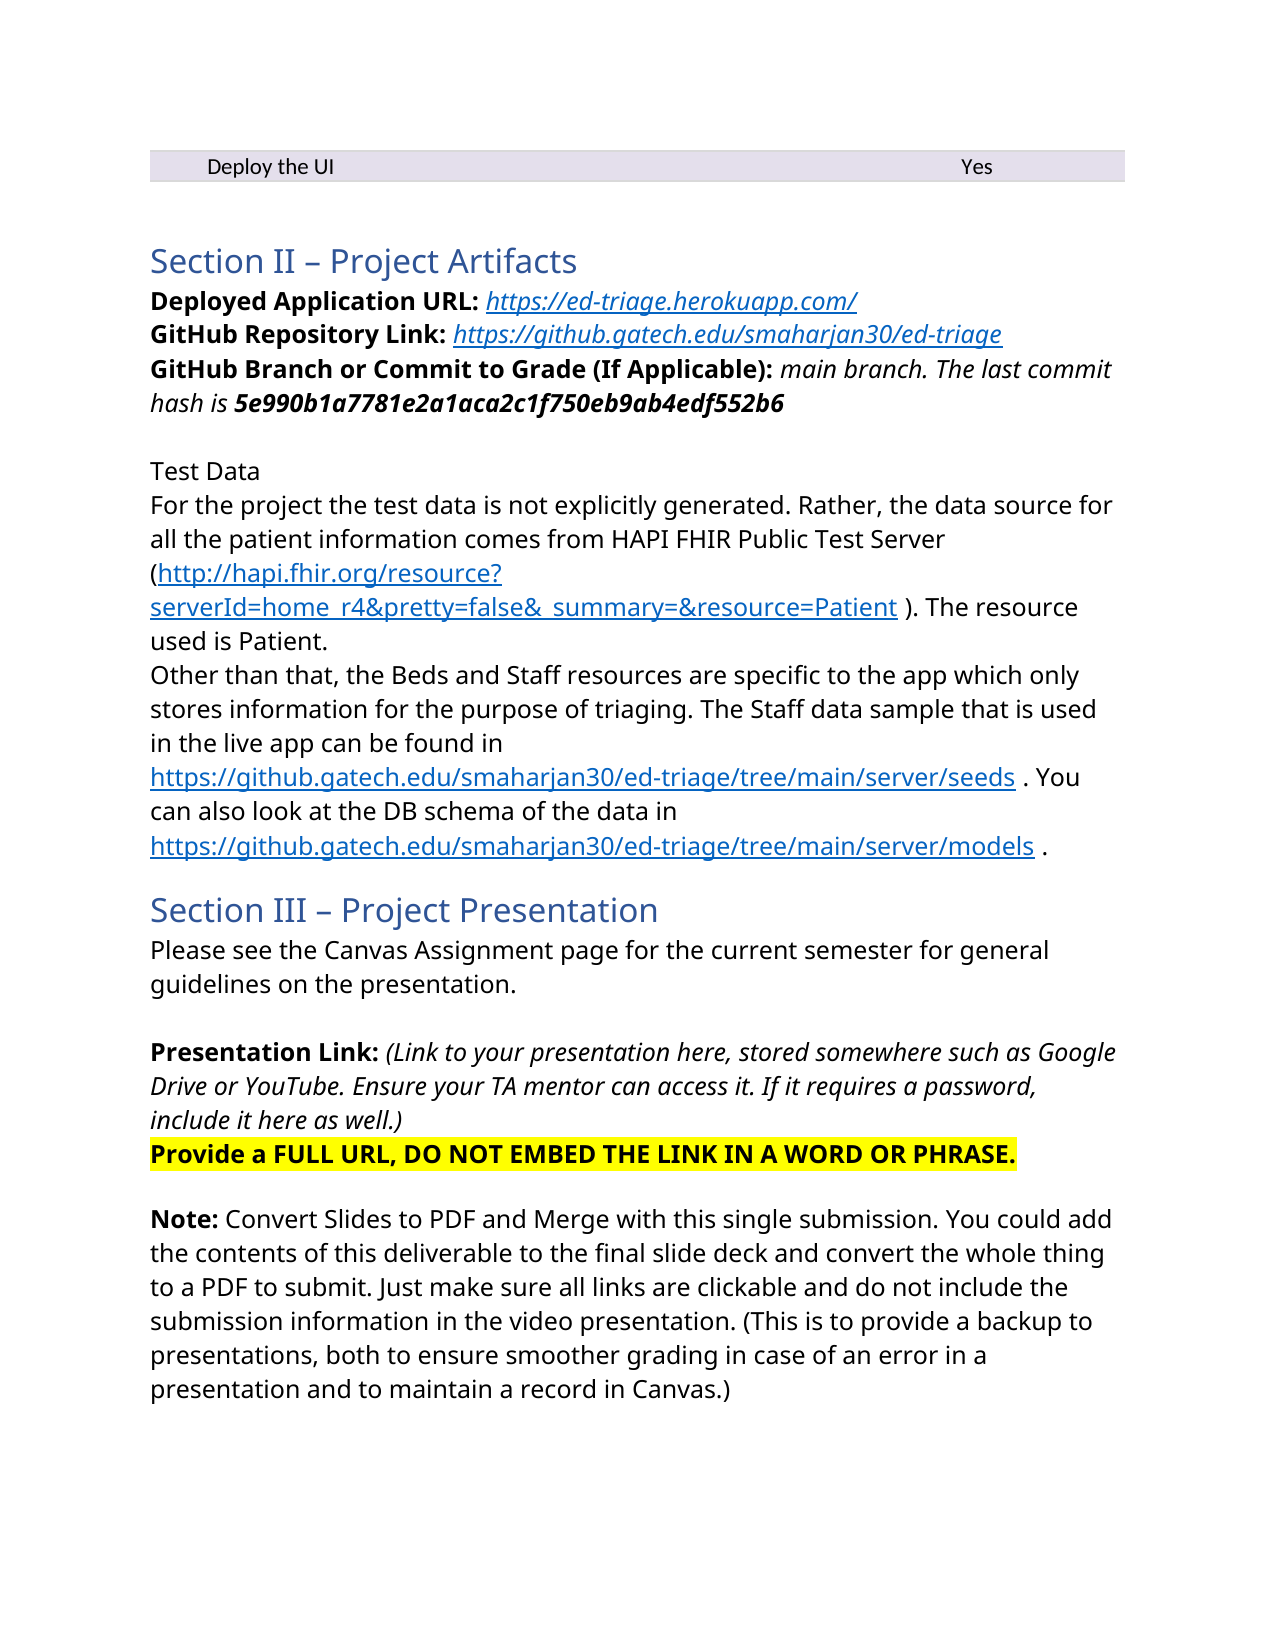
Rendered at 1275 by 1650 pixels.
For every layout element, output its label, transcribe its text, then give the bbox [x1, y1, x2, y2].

text Presentation Link: (Link to your presentation here, stored somewhere such as Google Drive or YouTube. Ensure your TA mentor can access it. If it requires a password, include it here as well.) [150, 1035, 1125, 1137]
text Provide a FULL URL, DO NOT EMBED THE LINK IN A WORD OR PHRASE. [150, 1137, 1125, 1202]
table_cell Deploy the UI [150, 152, 783, 180]
text Please see the Canvas Assignment page for the current semester for general guidelines on the presentation. [150, 933, 1125, 1001]
text GitHub Repository Link: https://github.gatech.edu/smaharjan30/ed-triage [150, 317, 1125, 351]
subtitle Section II – Project Artifacts [150, 238, 1125, 283]
subtitle Section III – Project Presentation [150, 887, 1125, 933]
text For the project the test data is not explicitly generated. Rather, the data source for all the patient information comes from HAPI FHIR Public Test Server (http://hapi.fhir.org/resource?serverId=home_r4&pretty=false&_summary=&resource=Patient ). The resource used is Patient. [150, 487, 1125, 658]
text Note: Convert Slides to PDF and Merge with this single submission. You could add the contents of this deliverable to the final slide deck and convert the whole thing to a PDF to submit. Just make sure all links are clickable and do not include the submission information in the video presentation. (This is to provide a backup to presentations, both to ensure smoother grading in case of an error in a presentation and to maintain a record in Canvas.) [150, 1202, 1125, 1406]
text Test Data [150, 453, 1125, 487]
table_cell Yes [783, 152, 1125, 180]
text Other than that, the Beds and Staff resources are specific to the app which only stores information for the purpose of triaging. The Staff data sample that is used in the live app can be found in https://github.gatech.edu/smaharjan30/ed-triage/tree/main/server/seeds . You can also look at the DB schema of the data in https://github.gatech.edu/smaharjan30/ed-triage/tree/main/server/models . [150, 658, 1125, 862]
text GitHub Branch or Commit to Grade (If Applicable): main branch. The last commit hash is 5e990b1a7781e2a1aca2c1f750eb9ab4edf552b6 [150, 351, 1125, 419]
text Deployed Application URL: https://ed-triage.herokuapp.com/ [150, 283, 1125, 317]
